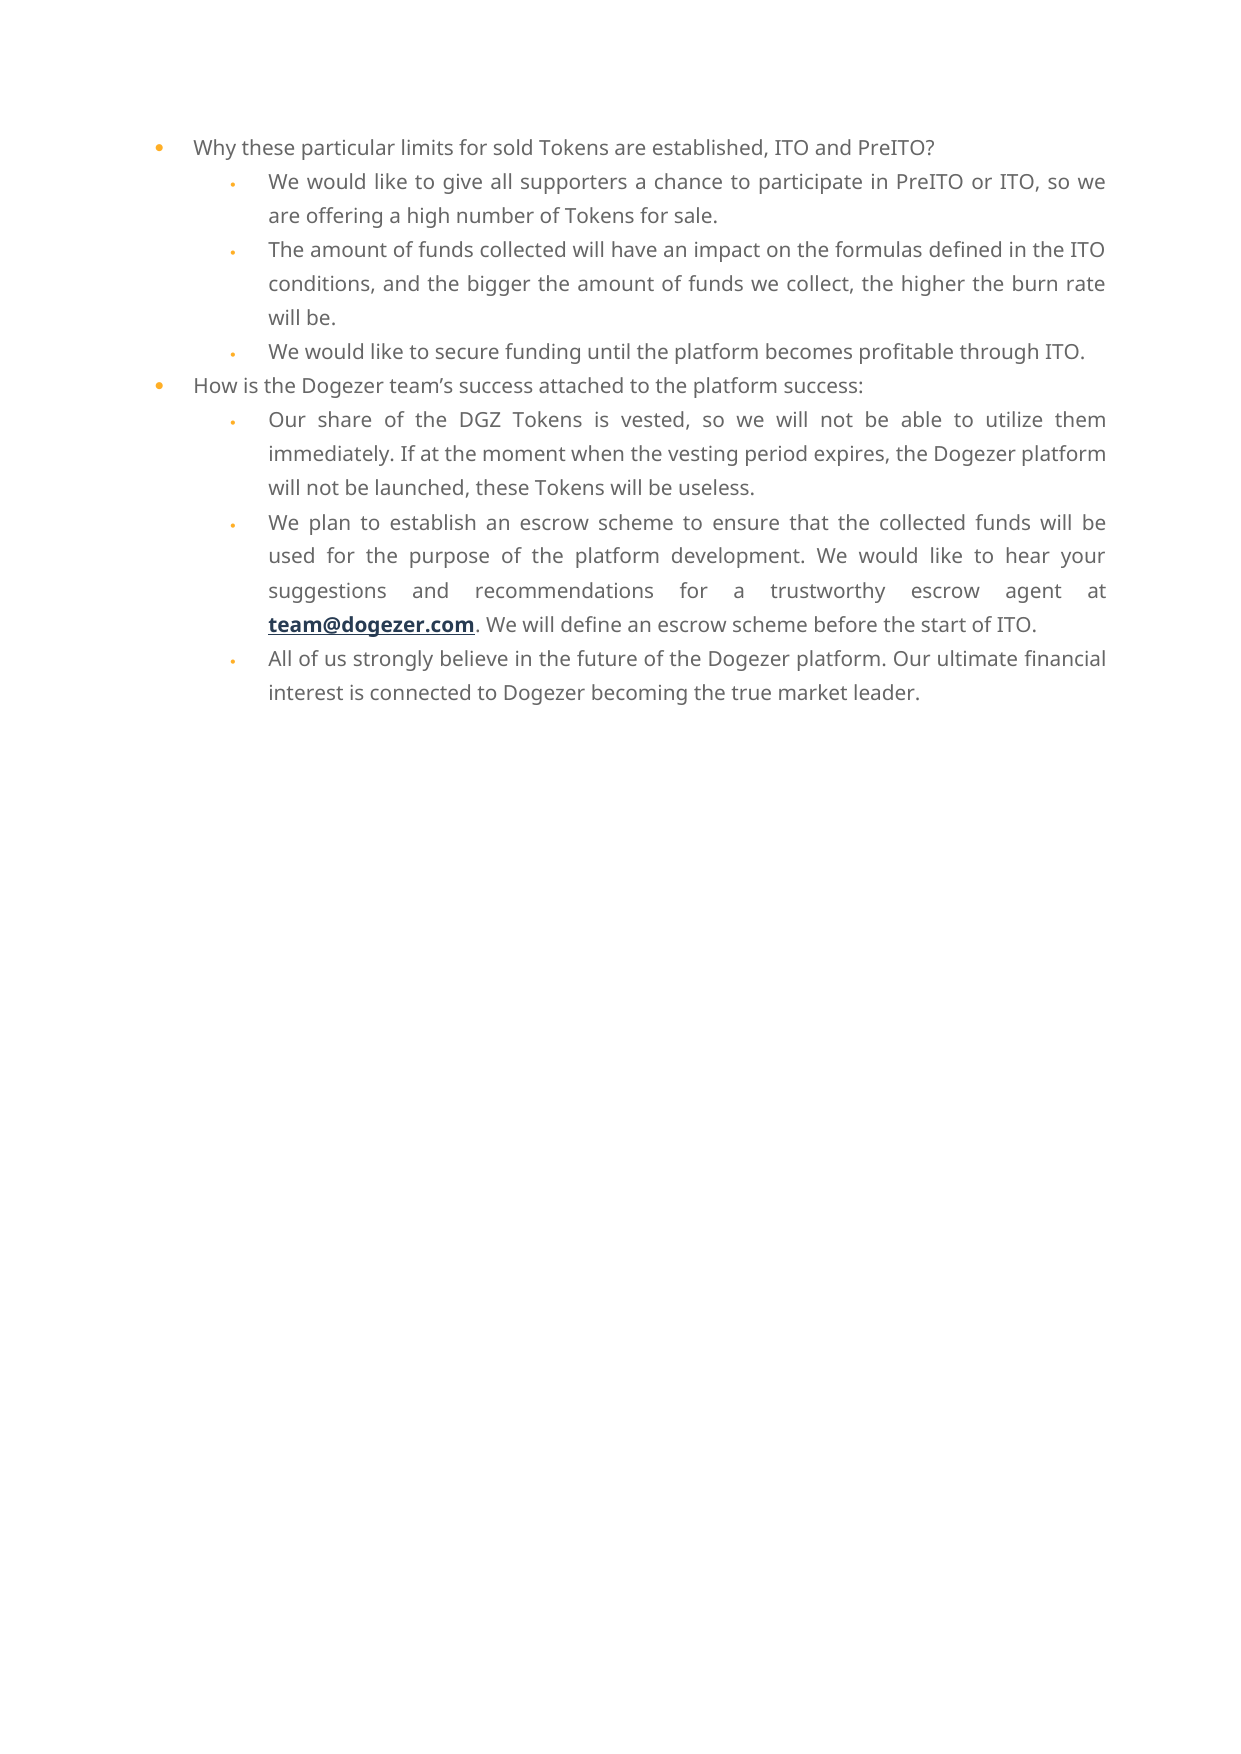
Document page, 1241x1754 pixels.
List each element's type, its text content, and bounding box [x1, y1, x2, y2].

list Why these particular limits for sold Tokens are established, ITO and PreITO? [156, 133, 1107, 161]
list How is the Dogezer team’s success attached to the platform success: [156, 371, 1107, 400]
list All of us strongly believe in the future of the Dogezer platform. Our ultimate financial interest is connected to Dogezer becoming the true market leader. [231, 644, 1107, 706]
list We would like to secure funding until the platform becomes profitable through ITO. [231, 337, 1107, 366]
list The amount of funds collected will have an impact on the formulas defined in the ITO conditions, and the bigger the amount of funds we collect, the higher the burn rate will be. [231, 235, 1107, 332]
list We would like to give all supporters a chance to participate in PreITO or ITO, so we are offering a high number of Tokens for sale. [231, 167, 1107, 229]
list We plan to establish an escrow scheme to ensure that the collected funds will be used for the purpose of the platform development. We would like to hear your suggestions and recommendations for a trustworthy escrow agent at team@dogezer.com. We will define an escrow scheme before the start of ITO. [231, 508, 1107, 638]
list Our share of the DGZ Tokens is vested, so we will not be able to utilize them immediately. If at the moment when the vesting period expires, the Dogezer platform will not be launched, these Tokens will be useless. [231, 405, 1107, 502]
